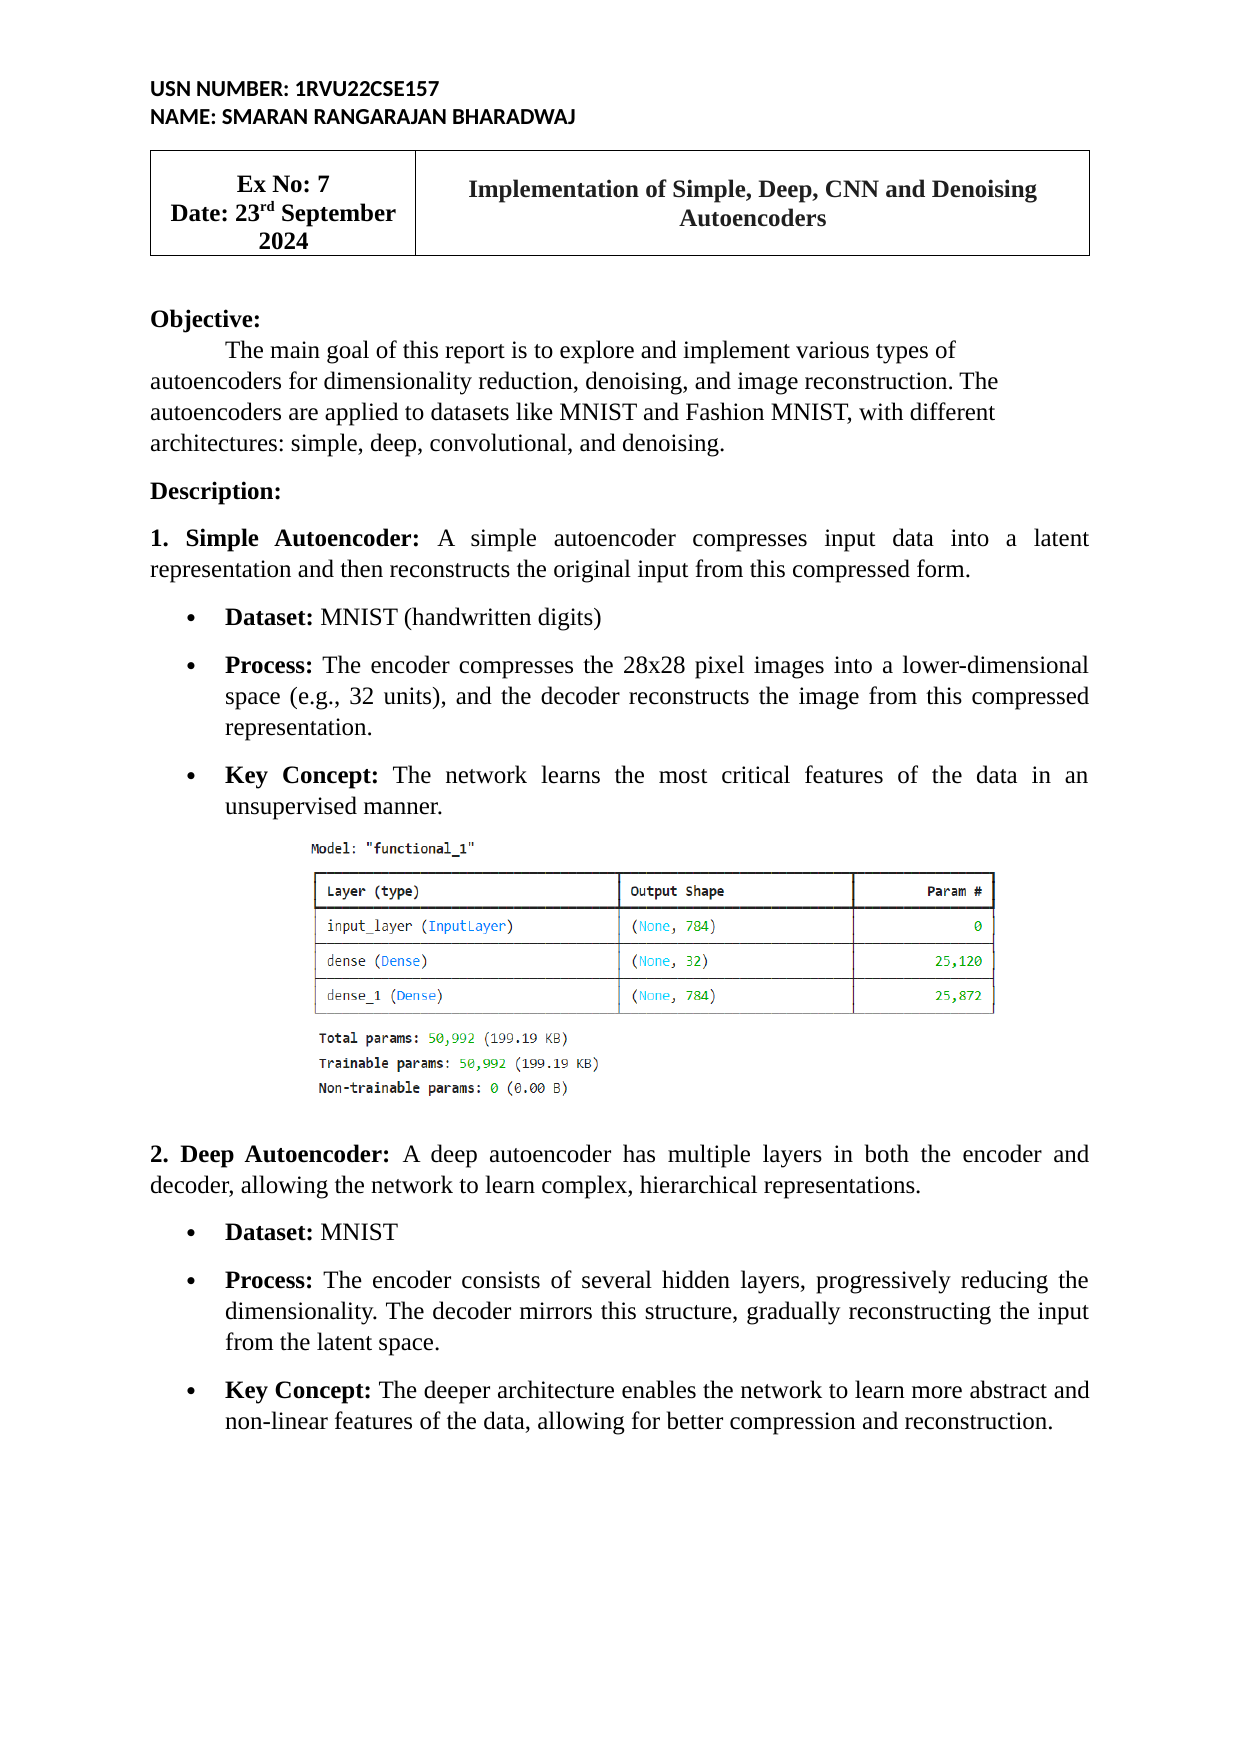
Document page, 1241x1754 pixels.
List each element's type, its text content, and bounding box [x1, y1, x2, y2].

list Key Concept: The deeper architecture enables the network to learn more abstract and non-linear features of the data, allowing for better compression and reconstruction. [187, 1375, 1090, 1435]
list Process: The encoder compresses the 28x28 pixel images into a lower-dimensional space (e.g., 32 units), and the decoder reconstructs the image from this compressed representation. [187, 650, 1090, 741]
list Dataset: MNIST (handwritten digits) [187, 602, 1090, 631]
list Key Concept: The network learns the most critical features of the data in an unsupervised manner. [187, 760, 1090, 819]
text Description: [150, 476, 1090, 504]
list Process: The encoder consists of several hidden layers, progressively reducing the dimensionality. The decoder mirrors this structure, gradually reconstructing the input from the latent space. [187, 1265, 1090, 1356]
list Dataset: MNIST [187, 1217, 1090, 1246]
text Objective: The main goal of this report is to explore and implement various types of autoencoders for dimensionality reduction, denoising, and image reconstruction. The autoencoders are applied to datasets like MNIST and Fashion MNIST, with different architectures: simple, deep, convolutional, and denoising. [150, 304, 1090, 457]
text 2. Deep Autoencoder: A deep autoencoder has multiple layers in both the encoder and decoder, allowing the network to learn complex, hierarchical representations. [150, 1139, 1090, 1198]
table_header Implementation of Simple, Deep, CNN and Denoising Autoencoders [416, 151, 1089, 255]
picture [311, 838, 1004, 1120]
table_header Ex No: 7 Date: 23rd September 2024 [151, 151, 415, 255]
text 1. Simple Autoencoder: A simple autoencoder compresses input data into a latent representation and then reconstructs the original input from this compressed form. [150, 523, 1090, 583]
